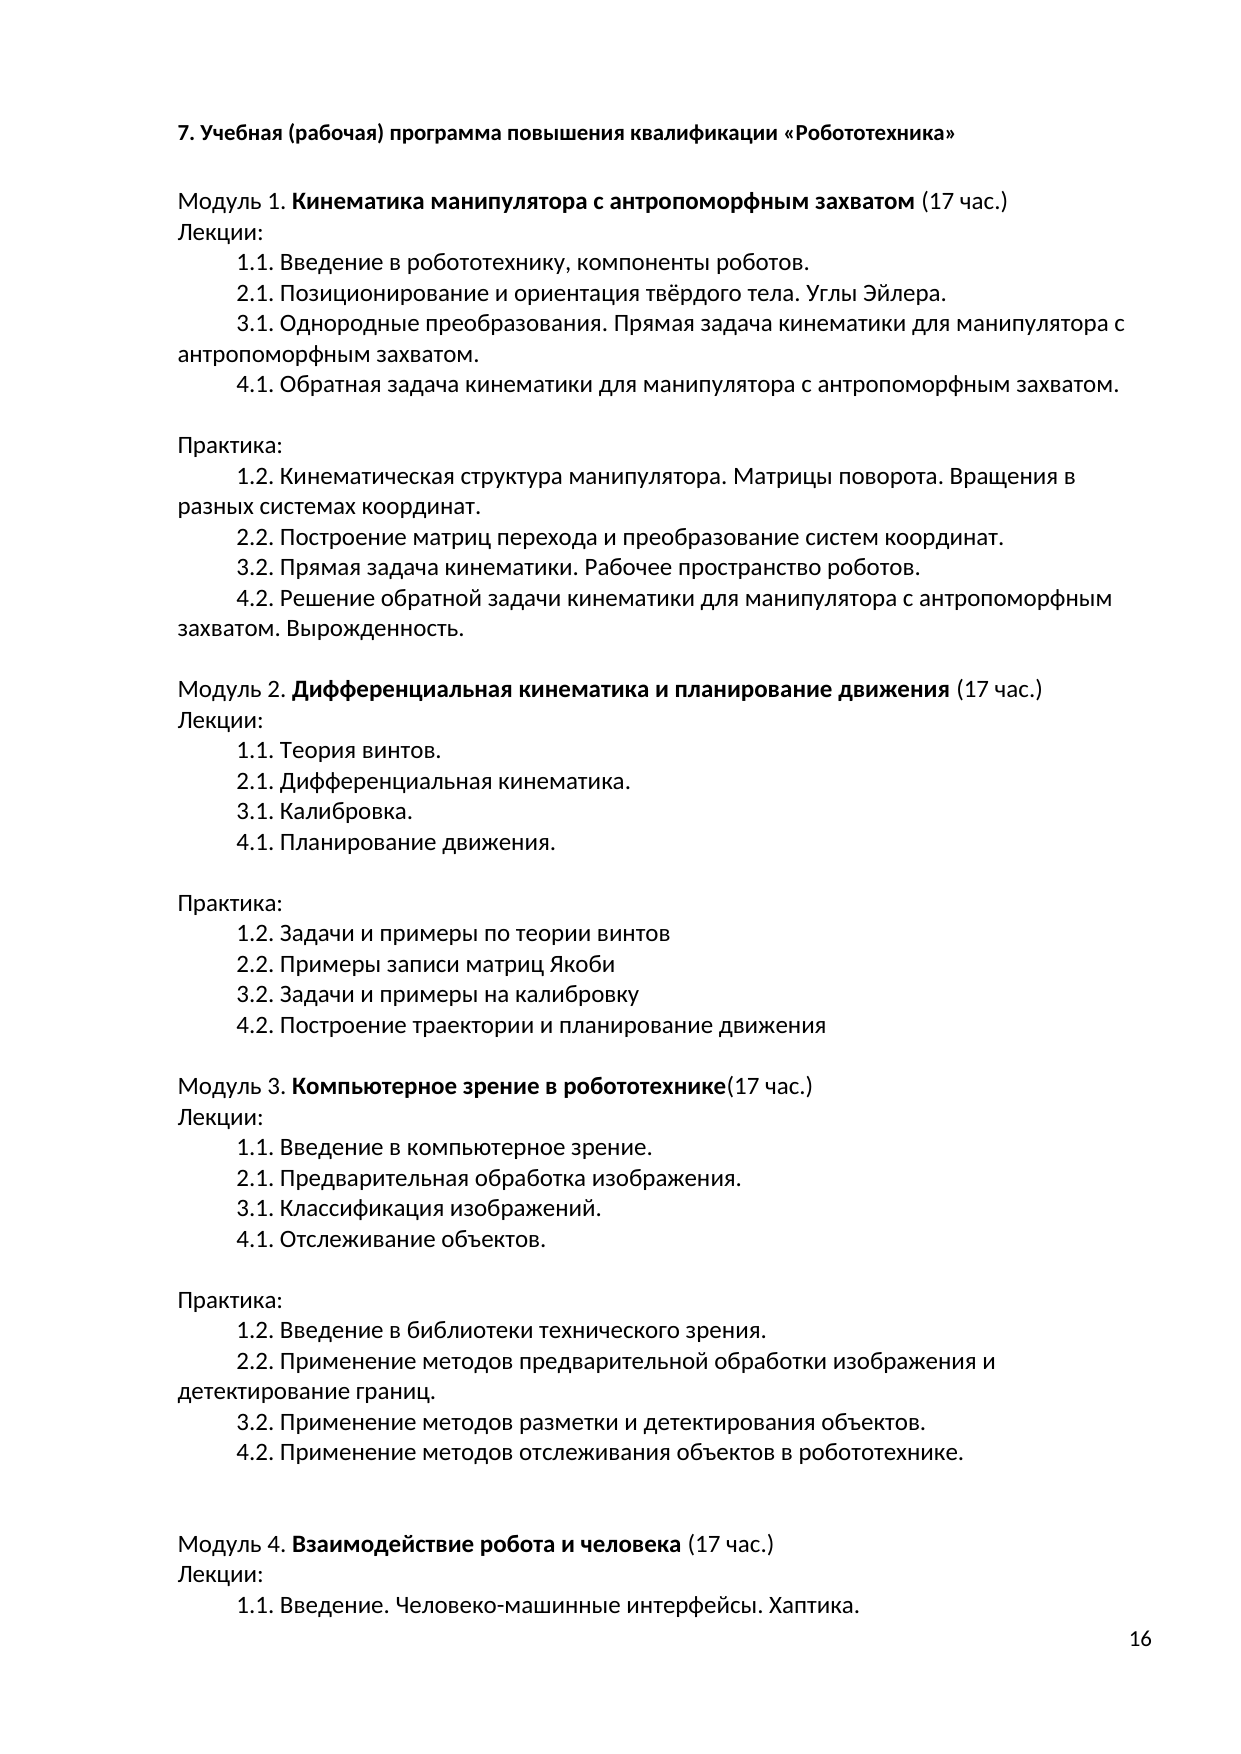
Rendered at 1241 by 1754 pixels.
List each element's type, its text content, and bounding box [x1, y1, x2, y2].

text 4.1. Отслеживание объектов. [177, 1223, 1152, 1253]
text 1.2. Введение в библиотеки технического зрения. [177, 1314, 1152, 1345]
text 2.1. Дифференциальная кинематика. [177, 765, 1152, 796]
text 3.2. Задачи и примеры на калибровку [177, 979, 1152, 1009]
text Практика: [177, 429, 1152, 460]
text Модуль 2. Дифференциальная кинематика и планирование движения (17 час.) [177, 673, 1152, 704]
text 1.2. Задачи и примеры по теории винтов [177, 918, 1152, 948]
text 3.1. Классификация изображений. [177, 1192, 1152, 1223]
text 3.1. Калибровка. [177, 796, 1152, 826]
text Практика: [177, 1284, 1152, 1314]
text 1.1. Введение в робототехнику, компоненты роботов. [177, 246, 1152, 277]
text 3.2. Прямая задача кинематики. Рабочее пространство роботов. [177, 551, 1152, 582]
text 4.1. Планирование движения. [177, 826, 1152, 857]
text Модуль 3. Компьютерное зрение в робототехнике(17 час.) [177, 1070, 1152, 1101]
text 3.1. Однородные преобразования. Прямая задача кинематики для манипулятора с антропоморфным захватом. [177, 307, 1152, 368]
text 4.2. Решение обратной задачи кинематики для манипулятора с антропоморфным захватом. Вырожденность. [177, 582, 1152, 643]
text Лекции: [177, 704, 1152, 734]
text Практика: [177, 887, 1152, 918]
text Модуль 1. Кинематика манипулятора с антропоморфным захватом (17 час.) [177, 185, 1152, 216]
text Лекции: [177, 1101, 1152, 1131]
text 3.2. Применение методов разметки и детектирования объектов. [177, 1406, 1152, 1436]
text 1.1. Теория винтов. [177, 734, 1152, 765]
text 1.1. Введение. Человеко-машинные интерфейсы. Хаптика. [177, 1589, 1152, 1619]
text 2.1. Предварительная обработка изображения. [177, 1162, 1152, 1192]
text Лекции: [177, 216, 1152, 246]
text 2.2. Применение методов предварительной обработки изображения и детектирование границ. [177, 1345, 1152, 1406]
text 1.2. Кинематическая структура манипулятора. Матрицы поворота. Вращения в разных системах координат. [177, 460, 1152, 521]
text 2.2. Примеры записи матриц Якоби [177, 948, 1152, 979]
text 4.1. Обратная задача кинематики для манипулятора с антропоморфным захватом. [177, 368, 1152, 399]
text 2.2. Построение матриц перехода и преобразование систем координат. [177, 521, 1152, 551]
text 1.1. Введение в компьютерное зрение. [177, 1131, 1152, 1162]
text 2.1. Позиционирование и ориентация твёрдого тела. Углы Эйлера. [177, 277, 1152, 307]
text 4.2. Построение траектории и планирование движения [177, 1009, 1152, 1040]
text 4.2. Применение методов отслеживания объектов в робототехнике. [177, 1436, 1152, 1467]
text Модуль 4. Взаимодействие робота и человека (17 час.) [177, 1528, 1152, 1558]
text Лекции: [177, 1558, 1152, 1589]
